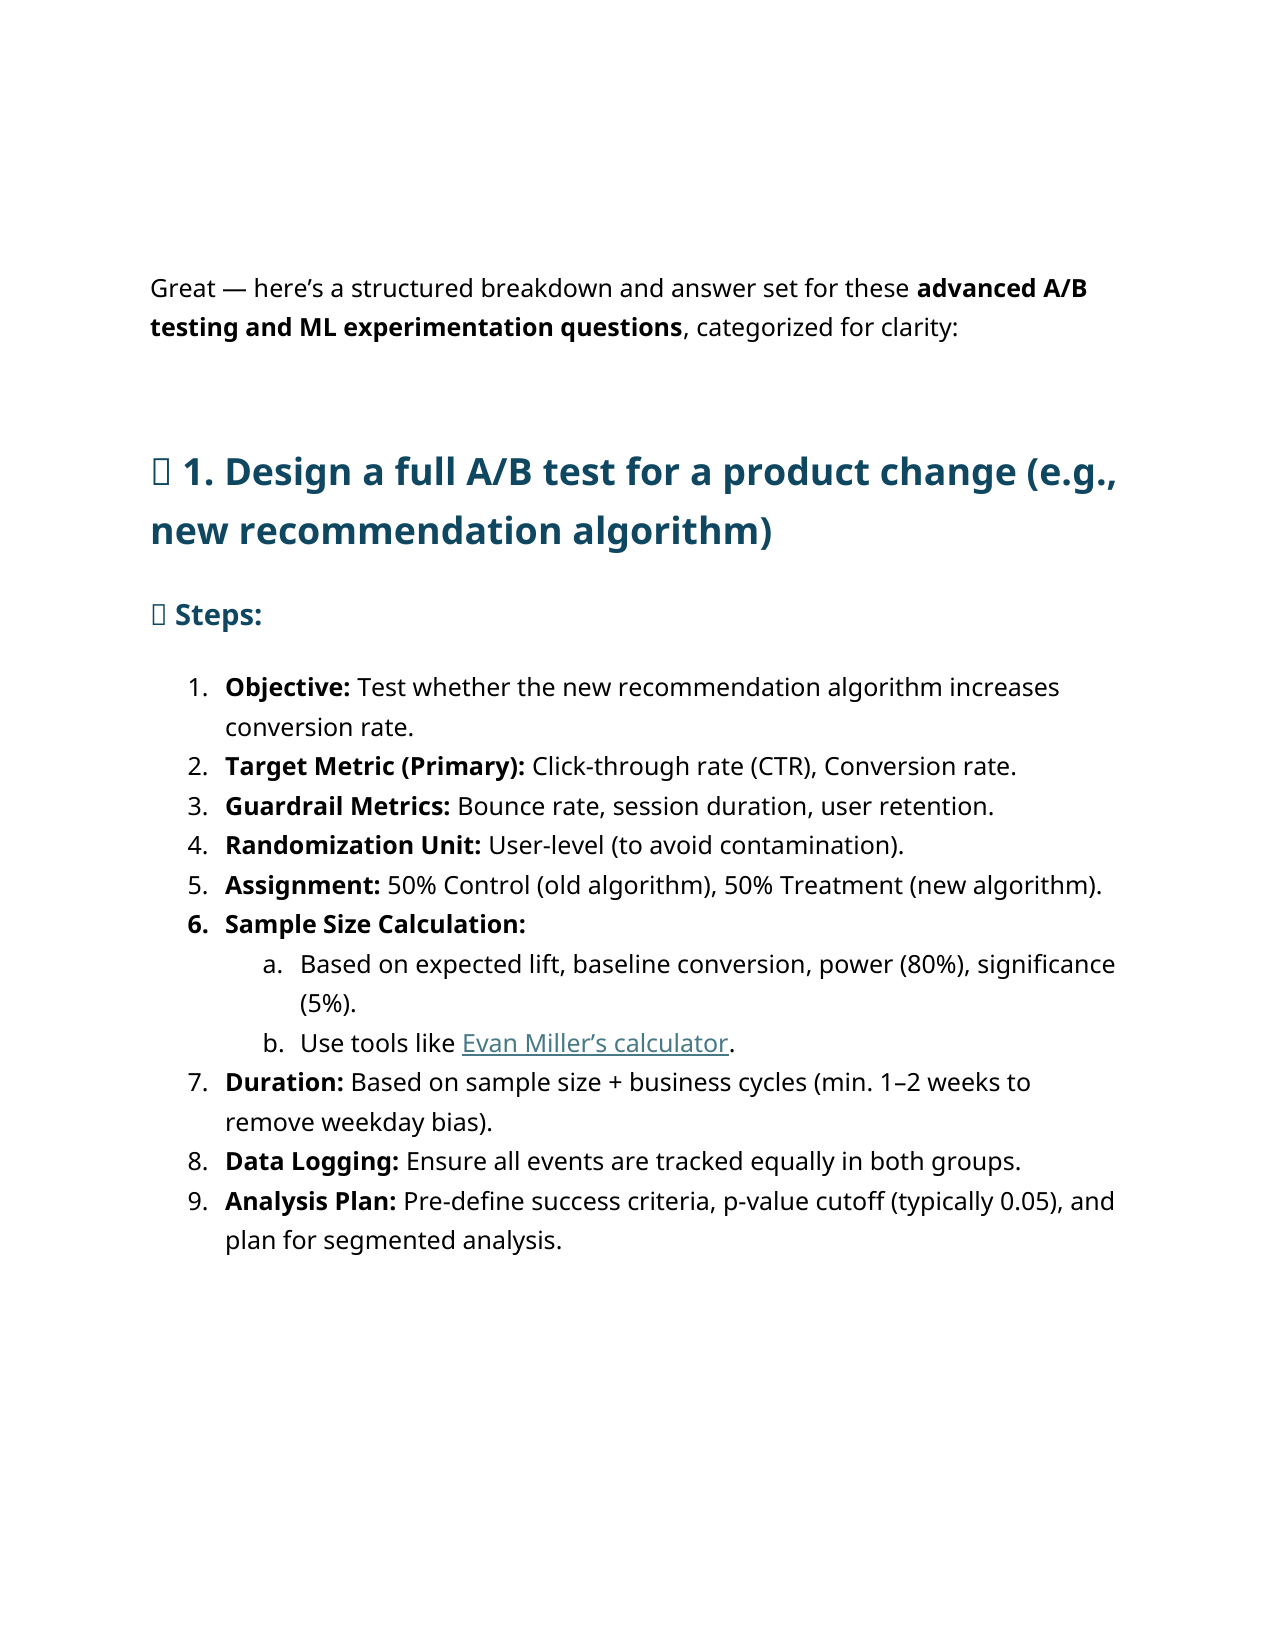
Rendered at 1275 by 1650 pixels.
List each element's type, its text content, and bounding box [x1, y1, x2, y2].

list Duration: Based on sample size + business cycles (min. 1–2 weeks to remove weekday bias). [187, 1065, 1125, 1138]
subtitle ✅ Steps: [150, 595, 1125, 634]
list Target Metric (Primary): Click-through rate (CTR), Conversion rate. [187, 749, 1125, 783]
list Analysis Plan: Pre-define success criteria, p-value cutoff (typically 0.05), and plan for segmented analysis. [187, 1183, 1125, 1257]
list Objective: Test whether the new recommendation algorithm increases conversion rate. [187, 670, 1125, 743]
list Assignment: 50% Control (old algorithm), 50% Treatment (new algorithm). [187, 867, 1125, 901]
text Great — here’s a structured breakdown and answer set for these advanced A/B testing and ML experimentation questions, categorized for clarity: [150, 271, 1125, 344]
list Guardrail Metrics: Bounce rate, session duration, user retention. [187, 788, 1125, 822]
list Use tools like Evan Miller’s calculator. [262, 1025, 1125, 1059]
list Randomization Unit: User-level (to avoid contamination). [187, 828, 1125, 862]
list Sample Size Calculation: [187, 907, 1125, 941]
subtitle 🎯 1. Design a full A/B test for a product change (e.g., new recommendation algorithm) [150, 445, 1125, 555]
list Data Logging: Ensure all events are tracked equally in both groups. [187, 1144, 1125, 1178]
list Based on expected lift, baseline conversion, power (80%), significance (5%). [262, 946, 1125, 1020]
